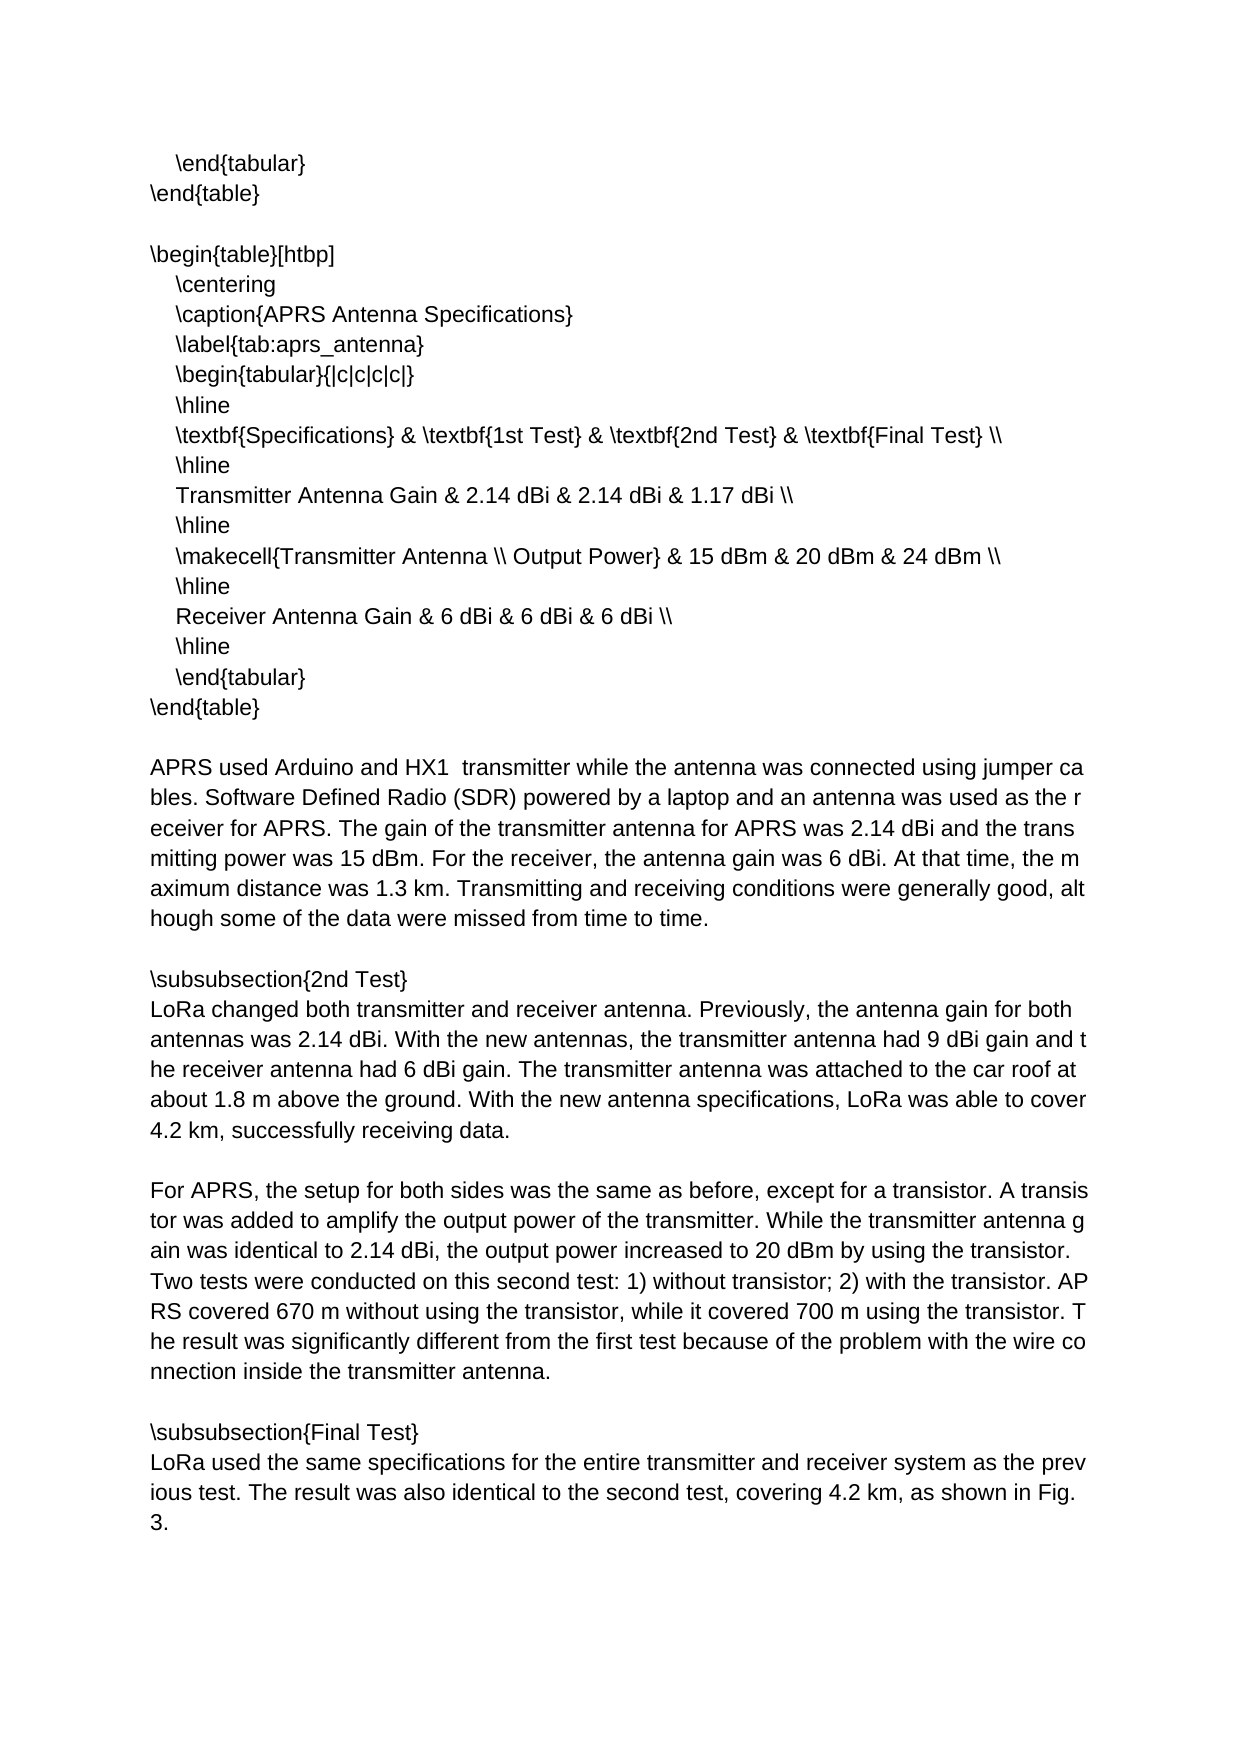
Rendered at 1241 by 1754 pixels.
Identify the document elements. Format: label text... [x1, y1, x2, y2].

text \hline [150, 512, 1090, 539]
text \makecell{Transmitter Antenna \\ Output Power} & 15 dBm & 20 dBm & 24 dBm \\ [150, 543, 1090, 569]
text LoRa used the same specifications for the entire transmitter and receiver system as the previous test. The result was also identical to the second test, covering 4.2 km, as shown in Fig. 3. [150, 1449, 1090, 1536]
text \hline [150, 573, 1090, 599]
text \begin{table}[htbp] [150, 241, 1090, 267]
text \end{table} [150, 694, 1090, 720]
text LoRa changed both transmitter and receiver antenna. Previously, the antenna gain for both antennas was 2.14 dBi. With the new antennas, the transmitter antenna had 9 dBi gain and the receiver antenna had 6 dBi gain. The transmitter antenna was attached to the car roof at about 1.8 m above the ground. With the new antenna specifications, LoRa was able to cover 4.2 km, successfully receiving data. [150, 996, 1090, 1143]
text \hline [150, 452, 1090, 478]
text APRS used Arduino and HX1 transmitter while the antenna was connected using jumper cables. Software Defined Radio (SDR) powered by a laptop and an antenna was used as the receiver for APRS. The gain of the transmitter antenna for APRS was 2.14 dBi and the transmitting power was 15 dBm. For the receiver, the antenna gain was 6 dBi. At that time, the maximum distance was 1.3 km. Transmitting and receiving conditions were generally good, although some of the data were missed from time to time. [150, 754, 1090, 932]
text \end{table} [150, 180, 1090, 207]
text \textbf{Specifications} & \textbf{1st Test} & \textbf{2nd Test} & \textbf{Final Test} \\ [150, 422, 1090, 448]
text Receiver Antenna Gain & 6 dBi & 6 dBi & 6 dBi \\ [150, 603, 1090, 629]
text \end{tabular} [150, 663, 1090, 690]
text \label{tab:aprs_antenna} [150, 331, 1090, 358]
text \subsubsection{2nd Test} [150, 966, 1090, 992]
text \hline [150, 392, 1090, 418]
text \end{tabular} [150, 150, 1090, 176]
text Transmitter Antenna Gain & 2.14 dBi & 2.14 dBi & 1.17 dBi \\ [150, 482, 1090, 509]
text \subsubsection{Final Test} [150, 1419, 1090, 1445]
text \caption{APRS Antenna Specifications} [150, 301, 1090, 327]
text For APRS, the setup for both sides was the same as before, except for a transistor. A transistor was added to amplify the output power of the transmitter. While the transmitter antenna gain was identical to 2.14 dBi, the output power increased to 20 dBm by using the transistor. Two tests were conducted on this second test: 1) without transistor; 2) with the transistor. APRS covered 670 m without using the transistor, while it covered 700 m using the transistor. The result was significantly different from the first test because of the problem with the wire connection inside the transmitter antenna. [150, 1177, 1090, 1385]
text \hline [150, 633, 1090, 660]
text \centering [150, 271, 1090, 297]
text \begin{tabular}{|c|c|c|c|} [150, 361, 1090, 388]
